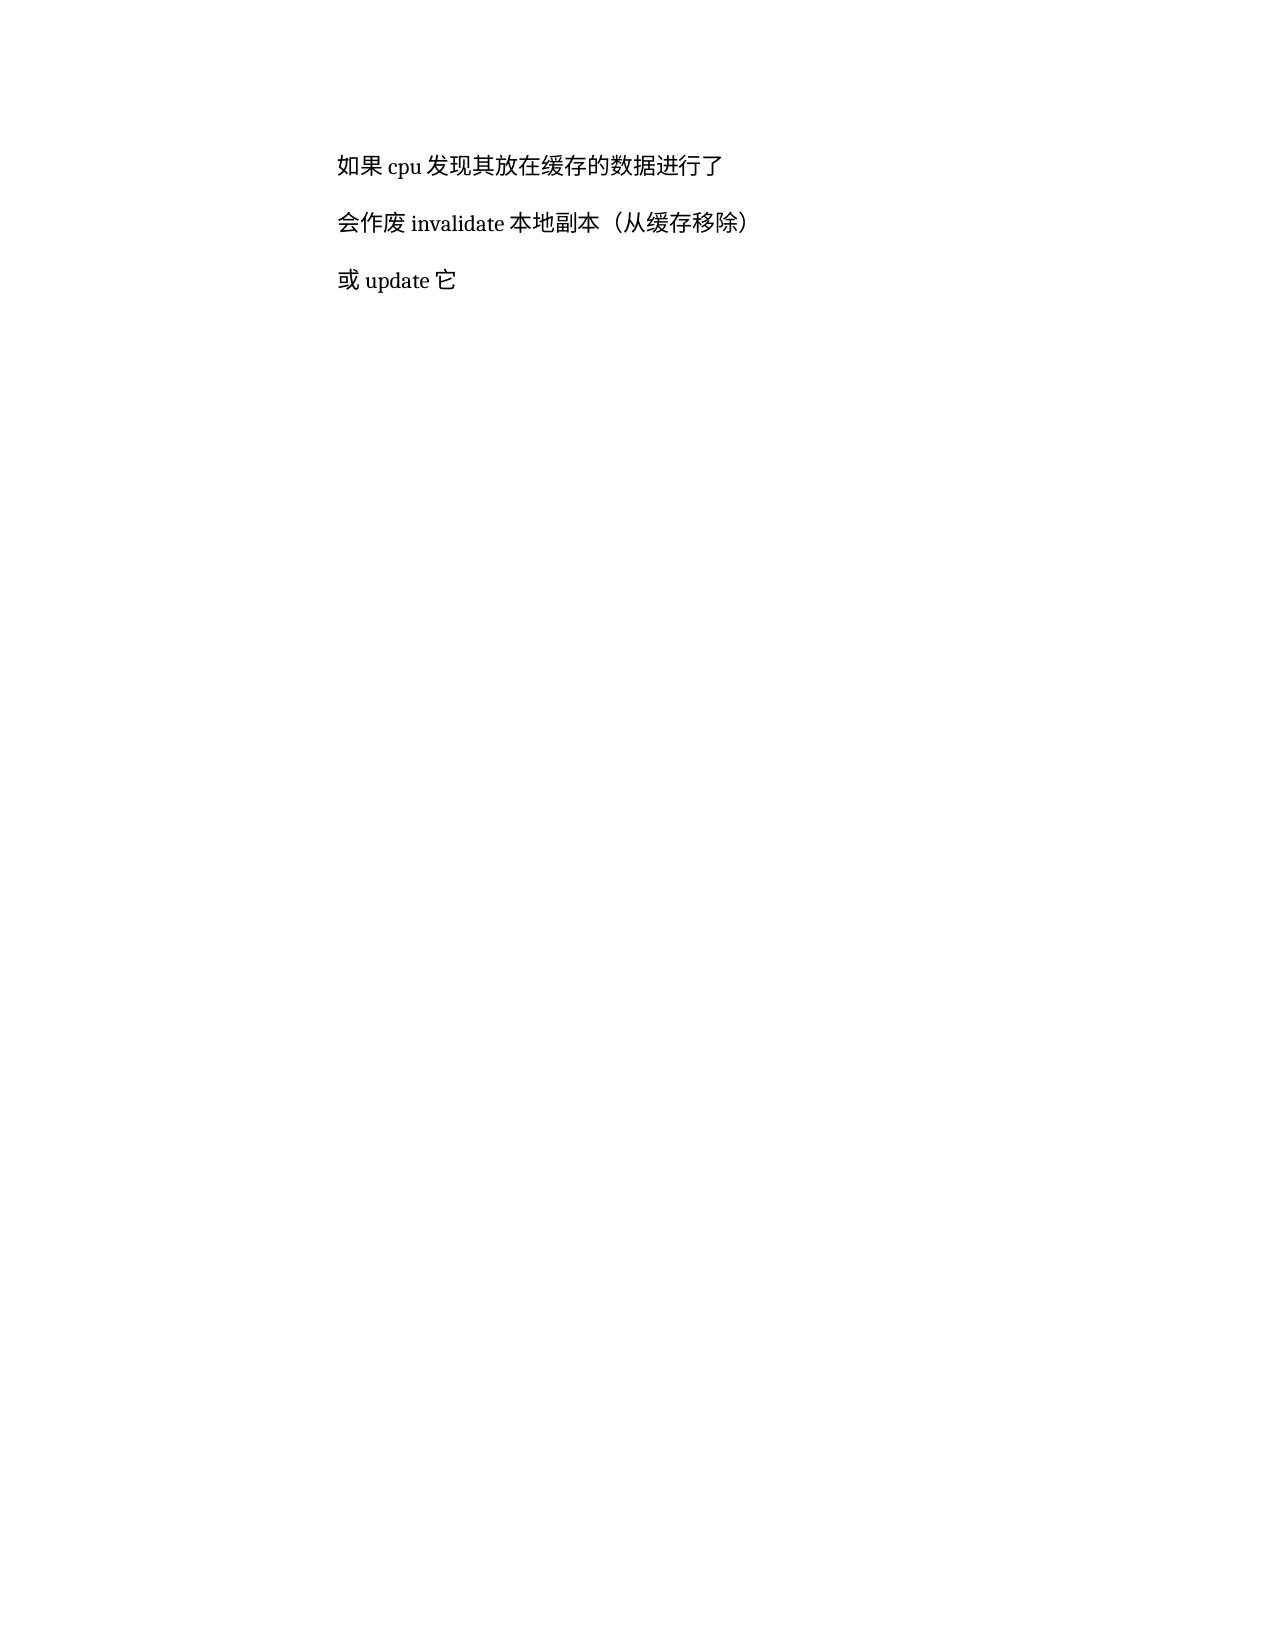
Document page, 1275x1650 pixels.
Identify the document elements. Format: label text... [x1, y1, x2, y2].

text 如果cpu发现其放在缓存的数据进行了 [187, 150, 1087, 181]
text 或update它 [187, 263, 1087, 295]
text 会作废invalidate本地副本（从缓存移除） [187, 207, 1087, 238]
